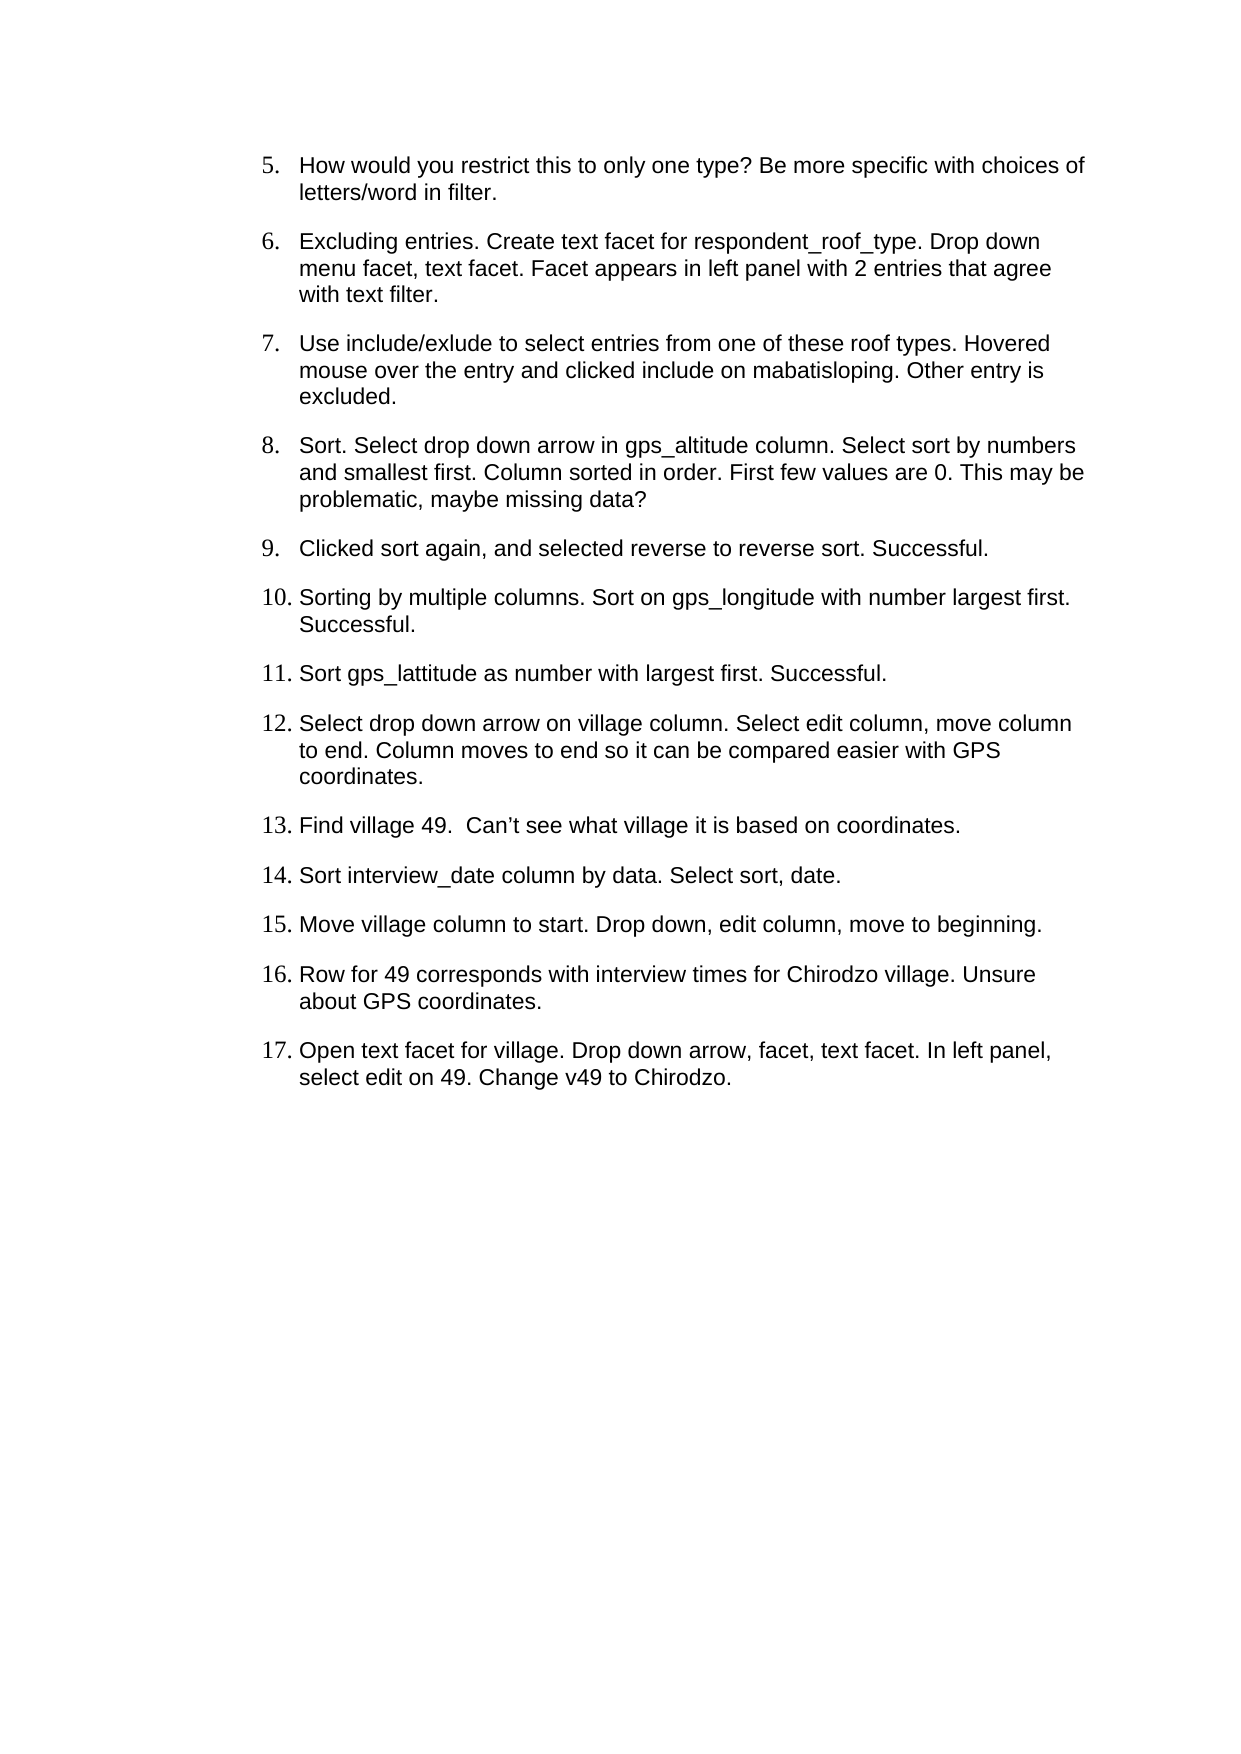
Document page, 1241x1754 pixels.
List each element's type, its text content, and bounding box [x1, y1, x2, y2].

list Find village 49. Can’t see what village it is based on coordinates. [261, 810, 1090, 839]
list Sort interview_date column by data. Select sort, date. [261, 860, 1090, 888]
list Sort gps_lattitude as number with largest first. Successful. [261, 658, 1090, 687]
list Clicked sort again, and selected reverse to reverse sort. Successful. [261, 533, 1090, 562]
list Row for 49 corresponds with interview times for Chirodzo village. Unsure about GPS coordinates. [261, 959, 1090, 1014]
list Excluding entries. Create text facet for respondent_roof_type. Drop down menu facet, text facet. Facet appears in left panel with 2 entries that agree with text filter. [261, 226, 1090, 307]
list Sort. Select drop down arrow in gps_altitude column. Select sort by numbers and smallest first. Column sorted in order. First few values are 0. This may be problematic, maybe missing data? [261, 431, 1090, 512]
list How would you restrict this to only one type? Be more specific with choices of letters/word in filter. [261, 150, 1090, 205]
list Open text facet for village. Drop down arrow, facet, text facet. In left panel, select edit on 49. Change v49 to Chirodzo. [261, 1035, 1090, 1090]
list Move village column to start. Drop down, edit column, move to beginning. [261, 909, 1090, 938]
list Select drop down arrow on village column. Select edit column, move column to end. Column moves to end so it can be compared easier with GPS coordinates. [261, 708, 1090, 789]
list Use include/exlude to select entries from one of these roof types. Hovered mouse over the entry and clicked include on mabatisloping. Other entry is excluded. [261, 328, 1090, 410]
list Sorting by multiple columns. Sort on gps_longitude with number largest first. Successful. [261, 582, 1090, 637]
